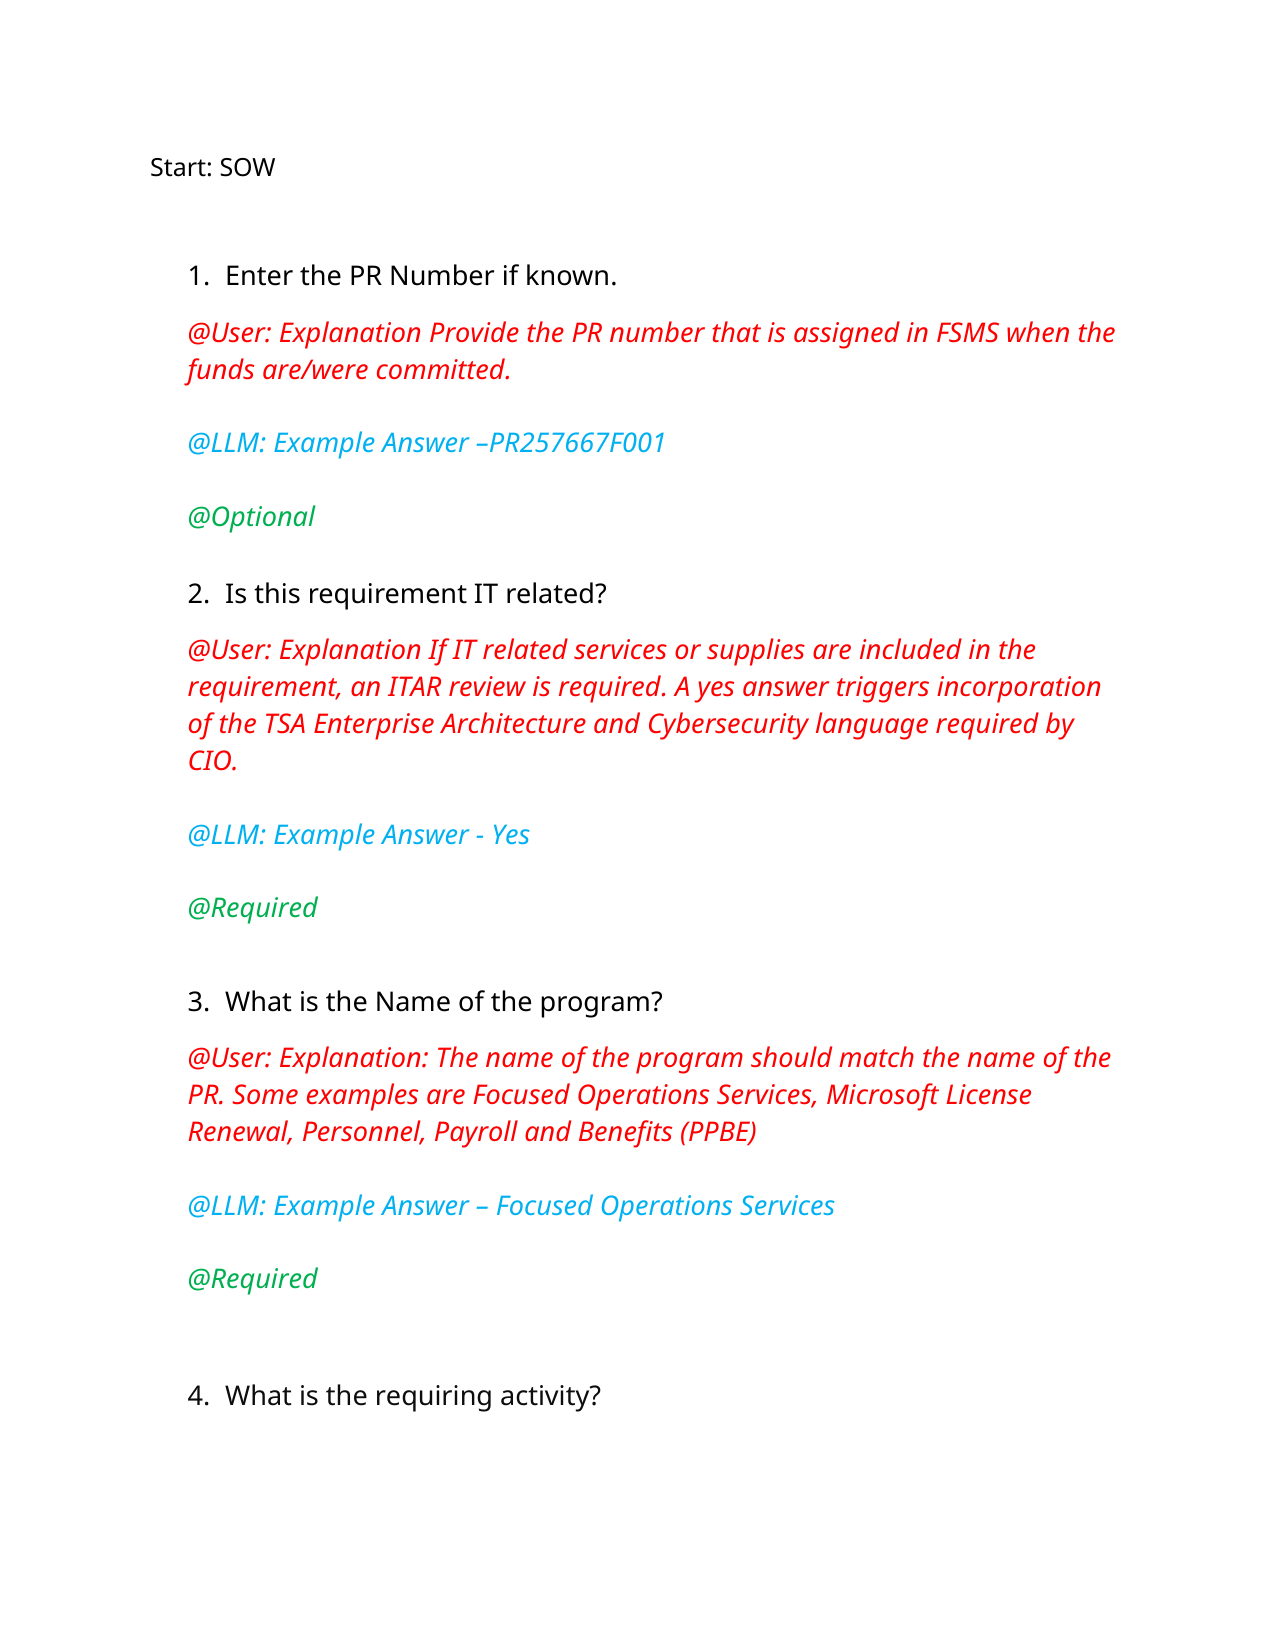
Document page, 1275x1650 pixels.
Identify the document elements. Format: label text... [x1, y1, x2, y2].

text @Required [187, 889, 1125, 926]
text @Required [187, 1260, 1125, 1297]
text Start: SOW [150, 150, 1125, 184]
text @LLM: Example Answer –PR257667F001 [187, 424, 1125, 461]
list What is the requiring activity? [187, 1376, 1125, 1413]
text @Optional [187, 498, 1125, 534]
text @LLM: Example Answer - Yes [187, 815, 1125, 852]
text @User: Explanation Provide the PR number that is assigned in FSMS when the funds are/were committed. [187, 313, 1125, 387]
list Enter the PR Number if known. [187, 257, 1125, 294]
text @User: Explanation If IT related services or supplies are included in the requirement, an ITAR review is required. A yes answer triggers incorporation of the TSA Enterprise Architecture and Cybersecurity language required by CIO. [187, 631, 1125, 778]
text @LLM: Example Answer – Focused Operations Services [187, 1186, 1125, 1223]
list What is the Name of the program? [187, 982, 1125, 1019]
list Is this requirement IT related? [187, 574, 1125, 611]
text @User: Explanation: The name of the program should match the name of the PR. Some examples are Focused Operations Services, Microsoft License Renewal, Personnel, Payroll and Benefits (PPBE) [187, 1039, 1125, 1149]
